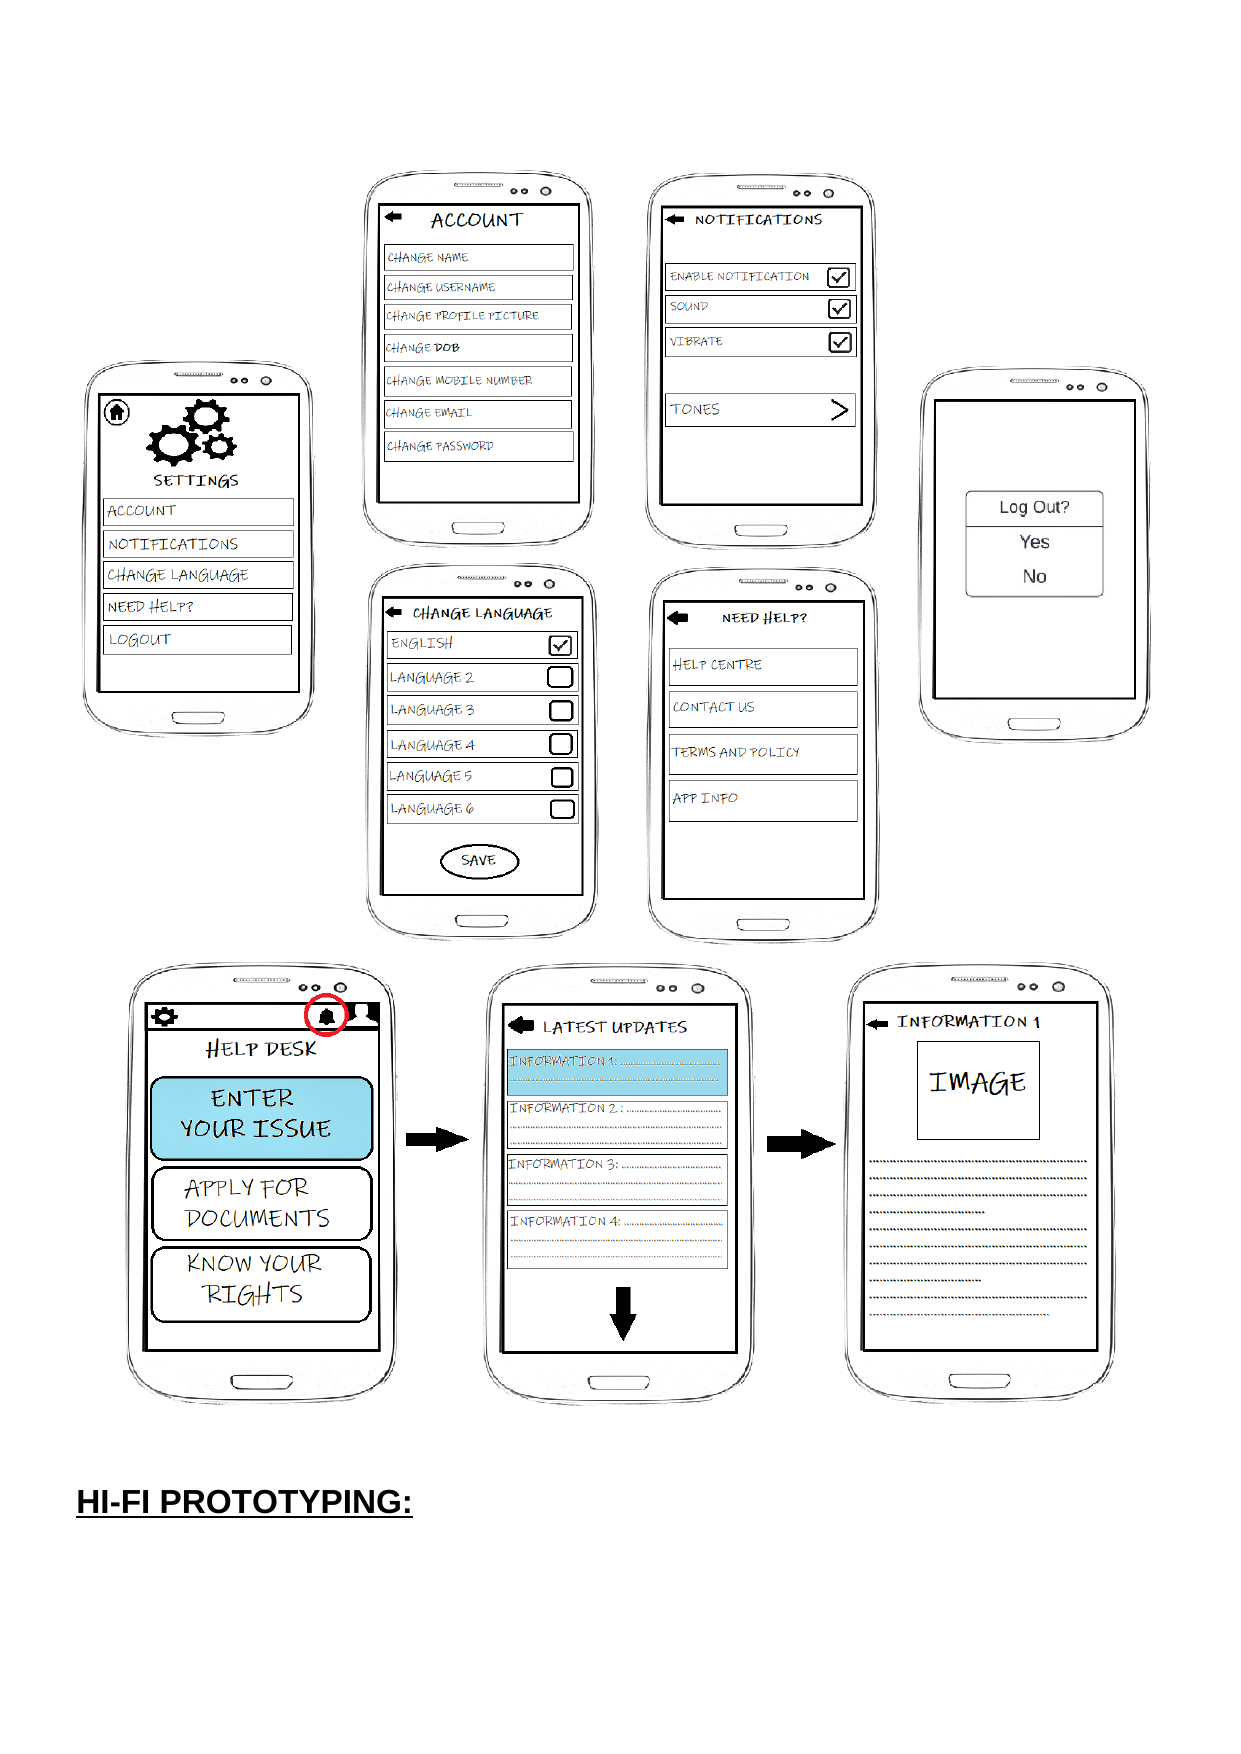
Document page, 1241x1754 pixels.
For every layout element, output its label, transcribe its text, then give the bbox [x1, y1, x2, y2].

picture [76, 168, 1167, 955]
picture [76, 957, 1167, 1418]
text HI-FI PROTOTYPING: [76, 1482, 1112, 1521]
